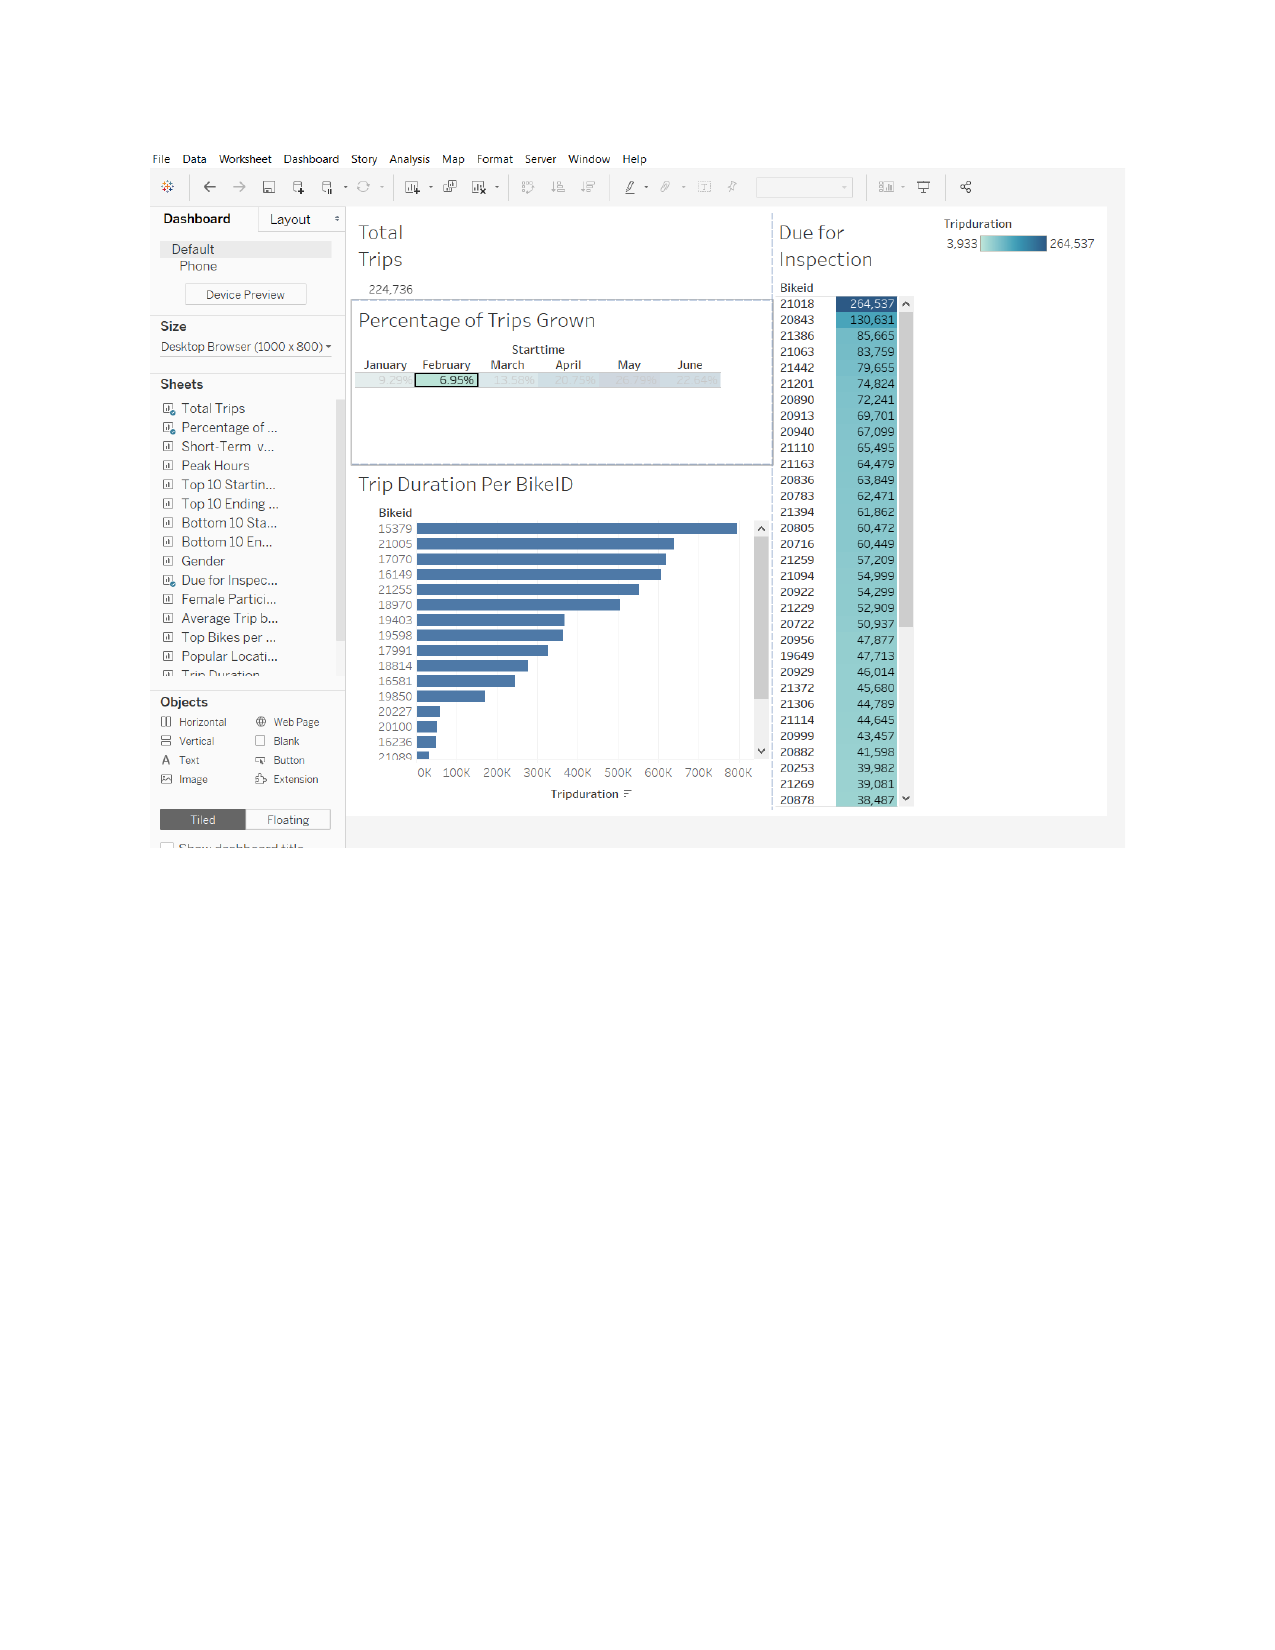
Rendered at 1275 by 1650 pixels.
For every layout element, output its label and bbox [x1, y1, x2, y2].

picture [150, 150, 1125, 848]
